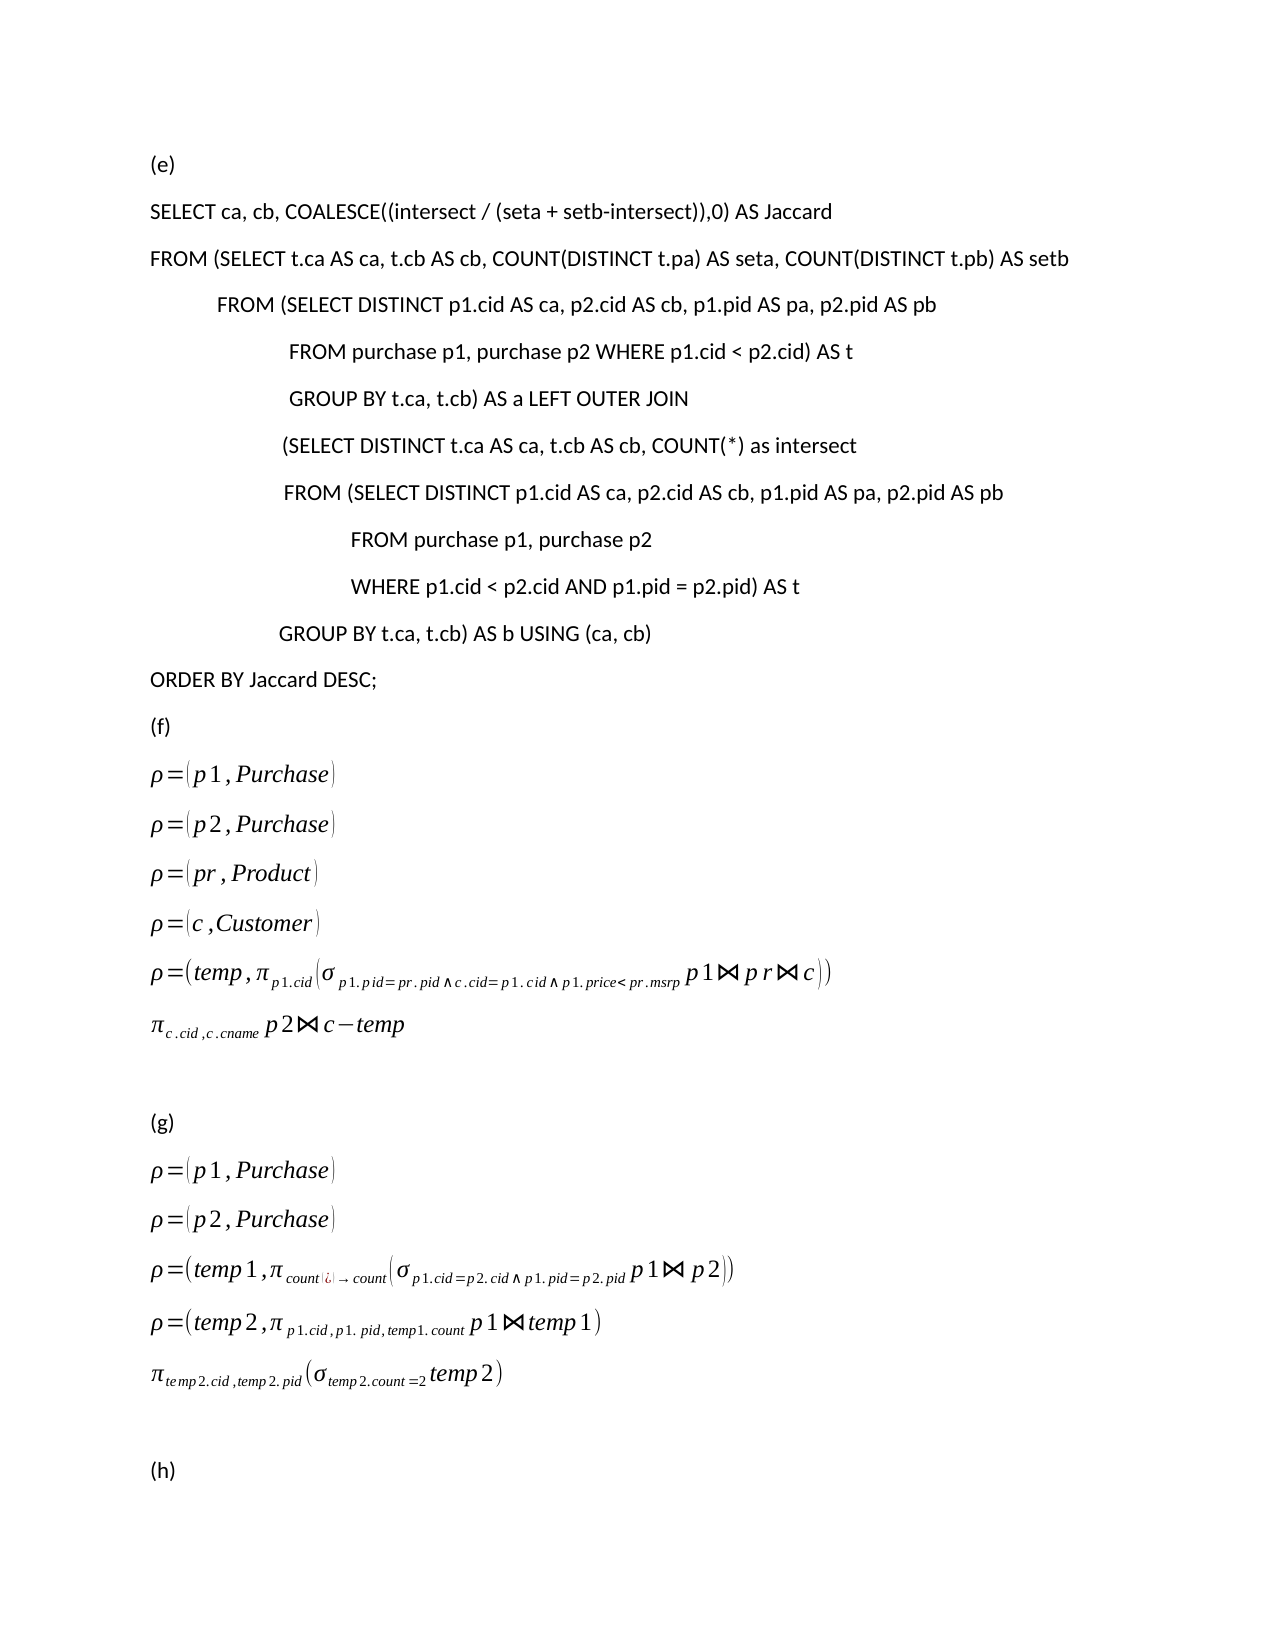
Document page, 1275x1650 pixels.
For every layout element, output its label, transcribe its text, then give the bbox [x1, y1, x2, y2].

text ORDER BY Jaccard DESC; [150, 666, 1125, 694]
text SELECT ca, cb, COALESCE((intersect / (seta + setb-intersect)),0) AS Jaccard [150, 197, 1125, 225]
text (h) [150, 1456, 1125, 1484]
text GROUP BY t.ca, t.cb) AS b USING (ca, cb) [150, 619, 1125, 647]
text (e) [150, 150, 1125, 178]
text FROM purchase p1, purchase p2 WHERE p1.cid < p2.cid) AS t [150, 337, 1125, 366]
text FROM (SELECT DISTINCT p1.cid AS ca, p2.cid AS cb, p1.pid AS pa, p2.pid AS pb [150, 291, 1125, 319]
text FROM (SELECT t.ca AS ca, t.cb AS cb, COUNT(DISTINCT t.pa) AS seta, COUNT(DISTINCT t.pb) AS setb [150, 244, 1125, 272]
text FROM purchase p1, purchase p2 [150, 525, 1125, 553]
text (SELECT DISTINCT t.ca AS ca, t.cb AS cb, COUNT(*) as intersect [150, 431, 1125, 459]
text WHERE p1.cid < p2.cid AND p1.pid = p2.pid) AS t [150, 572, 1125, 600]
text FROM (SELECT DISTINCT p1.cid AS ca, p2.cid AS cb, p1.pid AS pa, p2.pid AS pb [150, 478, 1125, 506]
text GROUP BY t.ca, t.cb) AS a LEFT OUTER JOIN [150, 384, 1125, 412]
text (f) [150, 712, 1125, 741]
text (g) [150, 1108, 1125, 1136]
